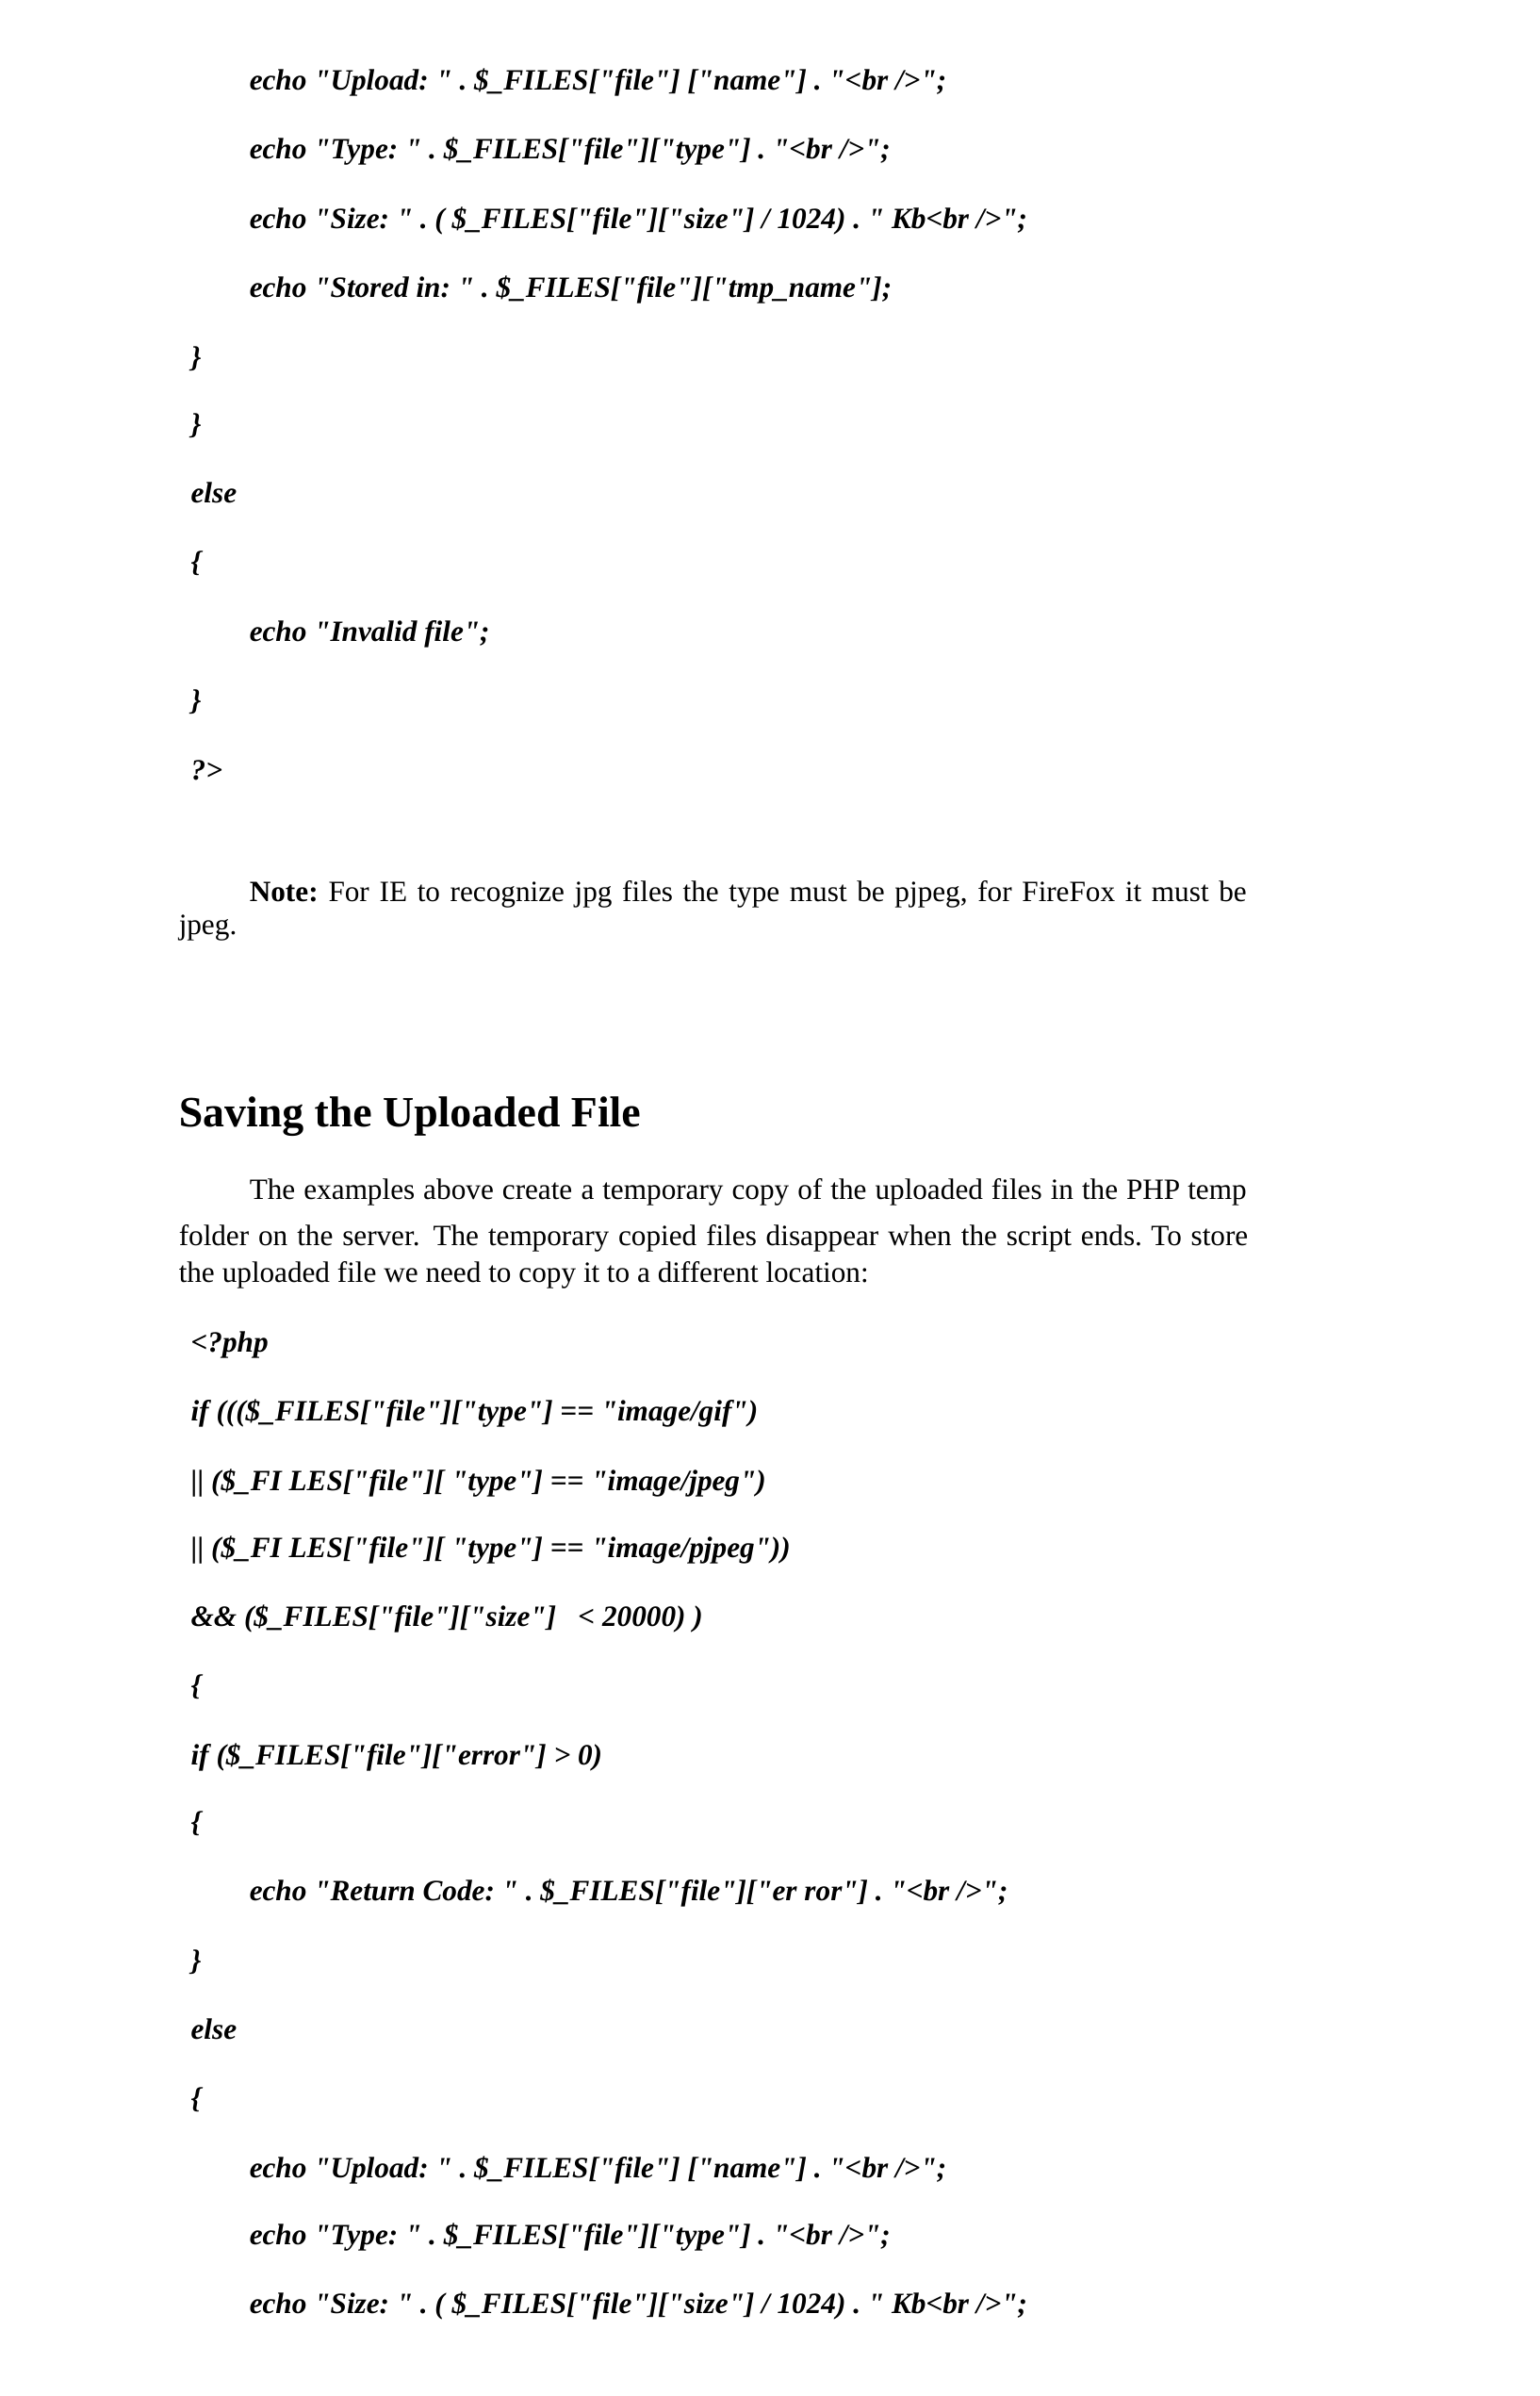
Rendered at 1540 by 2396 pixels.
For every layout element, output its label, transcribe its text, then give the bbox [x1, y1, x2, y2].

text } [190, 682, 1249, 716]
text { [190, 1807, 1249, 1838]
text || ($_FI LES["file"][ "type"] == "image/jpeg") [190, 1463, 1249, 1497]
text else [190, 475, 1249, 509]
text { [190, 1668, 1249, 1702]
text || ($_FI LES["file"][ "type"] == "image/pjpeg")) [190, 1532, 1249, 1564]
text { [190, 2081, 1249, 2115]
text <?php [178, 1324, 1249, 1358]
text } [190, 408, 1249, 440]
text echo "Upload: " . $_FILES["file"] ["name"] . "<br />"; [190, 65, 1249, 96]
text Note: For IE to recognize jpg files the type must be pjpeg, for FireFox it must be jpeg. [178, 874, 1249, 942]
text Saving the Uploaded File [178, 1087, 1249, 1137]
text echo "Type: " . $_FILES["file"]["type"] . "<br />"; [190, 131, 1249, 166]
text echo "Upload: " . $_FILES["file"] ["name"] . "<br />"; [190, 2150, 1249, 2184]
text if ((($_FILES["file"]["type"] == "image/gif") [190, 1393, 1249, 1427]
text if ($_FILES["file"]["error"] > 0) [190, 1737, 1249, 1771]
text } [190, 339, 1249, 373]
text else [190, 2011, 1249, 2045]
text echo "Return Code: " . $_FILES["file"]["er ror"] . "<br />"; [190, 1873, 1249, 1907]
text ?> [190, 752, 1249, 786]
text The examples above create a temporary copy of the uploaded files in the PHP temp folder on the server. The temporary copied files disappear when the script ends. To store the uploaded file we need to copy it to a different location: [178, 1172, 1249, 1289]
text echo "Invalid file"; [190, 614, 1249, 648]
text echo "Size: " . ( $_FILES["file"]["size"] / 1024) . " Kb<br />"; [190, 201, 1249, 235]
text } [190, 1943, 1249, 1977]
text echo "Size: " . ( $_FILES["file"]["size"] / 1024) . " Kb<br />"; [190, 2286, 1249, 2320]
text echo "Type: " . $_FILES["file"]["type"] . "<br />"; [190, 2219, 1249, 2251]
text && ($_FILES["file"]["size"] < 20000) ) [190, 1599, 1249, 1633]
text echo "Stored in: " . $_FILES["file"]["tmp_name"]; [190, 270, 1249, 304]
text { [190, 545, 1249, 578]
